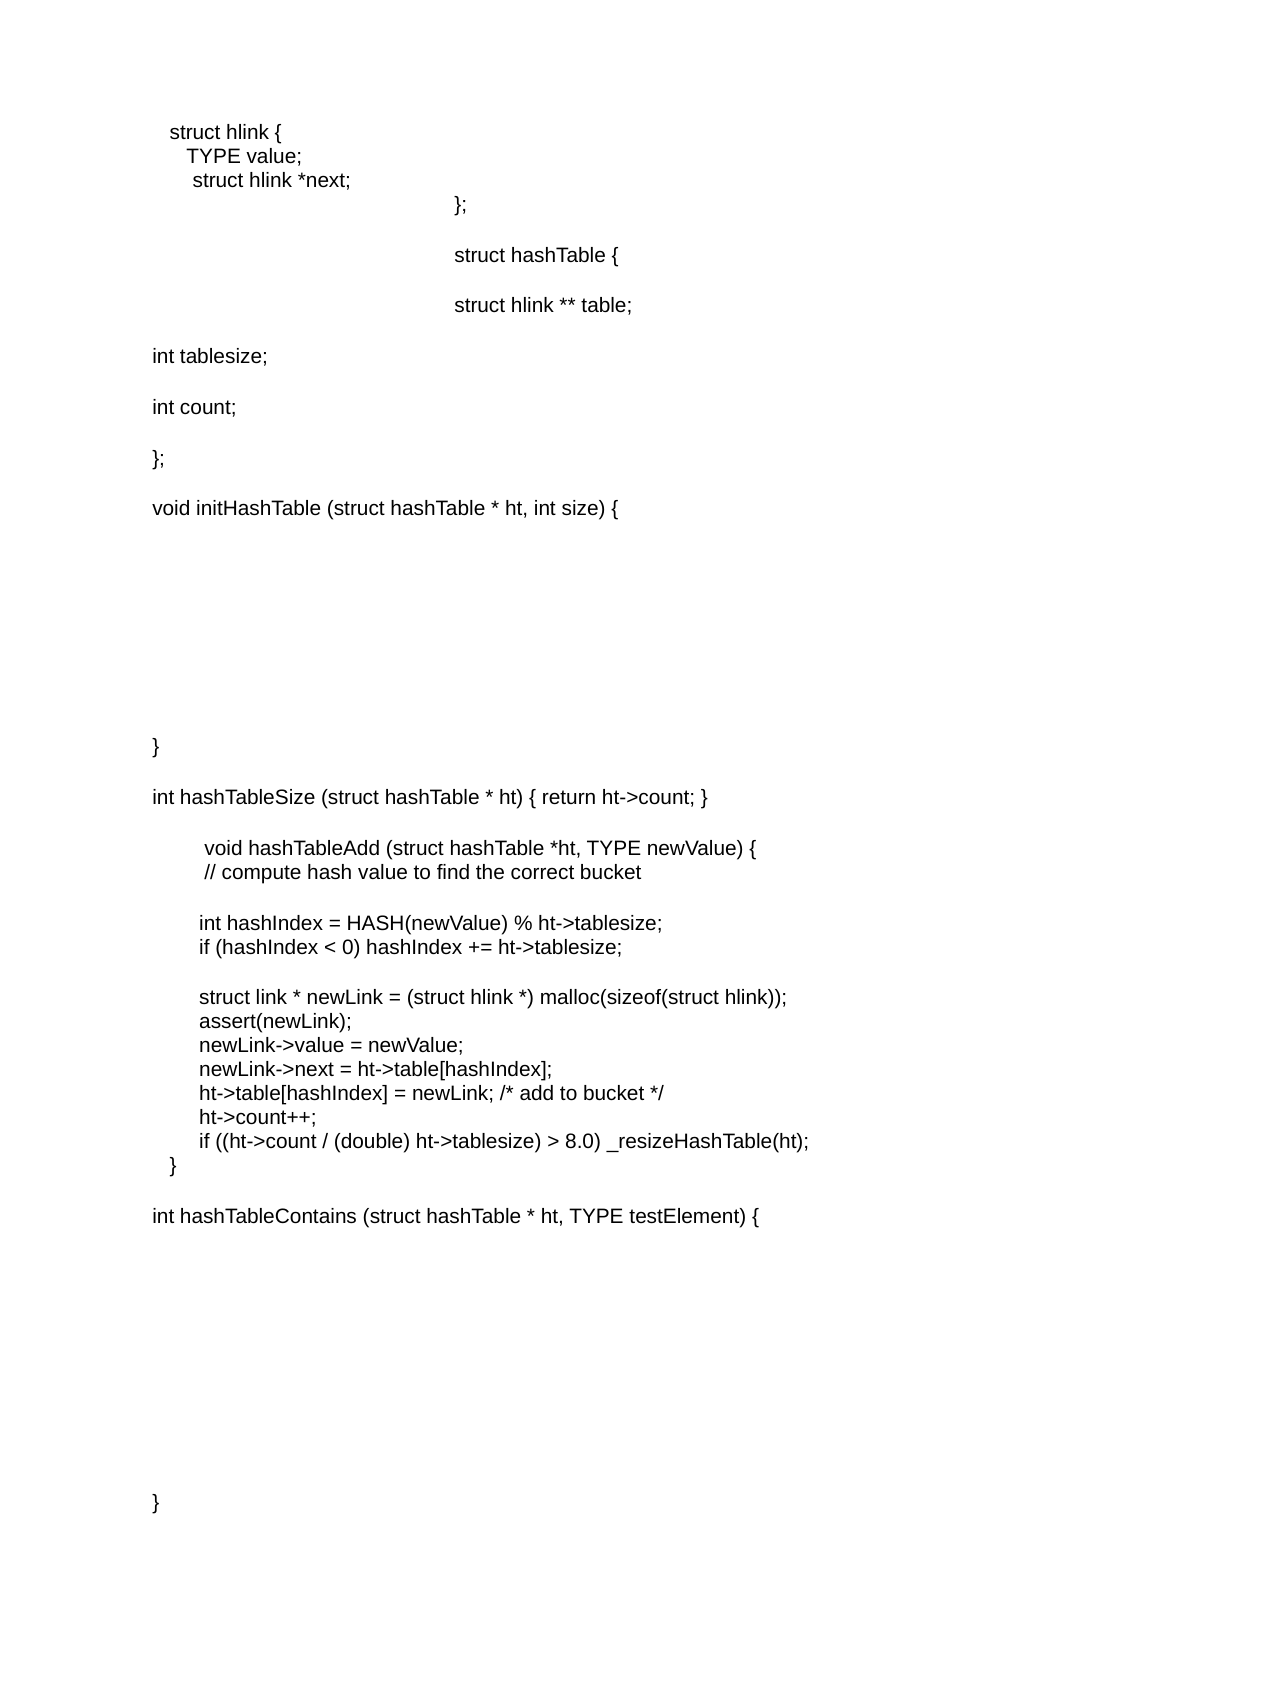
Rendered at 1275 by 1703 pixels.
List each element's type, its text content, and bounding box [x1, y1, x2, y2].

text struct link * newLink = (struct hlink *) malloc(sizeof(struct hlink)); assert(newLink); newLink->value = newValue; newLink->next = ht->table[hashIndex]; ht->table[hashIndex] = newLink; /* add to bucket */ ht->count++; if ((ht->count / (double) ht->tablesize) > 8.0) _resizeHashTable(ht); [187, 985, 1141, 1153]
text } [169, 1153, 1141, 1177]
text int hashTableSize (struct hashTable * ht) { return ht->count; } [152, 785, 1141, 809]
text } [152, 734, 1141, 758]
text struct hashTable { [454, 242, 1141, 266]
text }; [152, 445, 1141, 469]
text struct hlink *next; [169, 168, 1141, 192]
text struct hlink { TYPE value; [169, 120, 1141, 168]
text void initHashTable (struct hashTable * ht, int size) { [152, 496, 1141, 520]
text }; [454, 192, 1141, 216]
text } [152, 1490, 1141, 1514]
text void hashTableAdd (struct hashTable *ht, TYPE newValue) { // compute hash value to find the correct bucket [204, 836, 1141, 884]
text struct hlink ** table; [454, 293, 1141, 317]
text int hashTableContains (struct hashTable * ht, TYPE testElement) { [152, 1204, 1141, 1228]
text int hashIndex = HASH(newValue) % ht->tablesize; if (hashIndex < 0) hashIndex += ht->tablesize; [187, 911, 1141, 958]
text int count; [152, 395, 1141, 419]
text int tablesize; [152, 344, 1141, 368]
